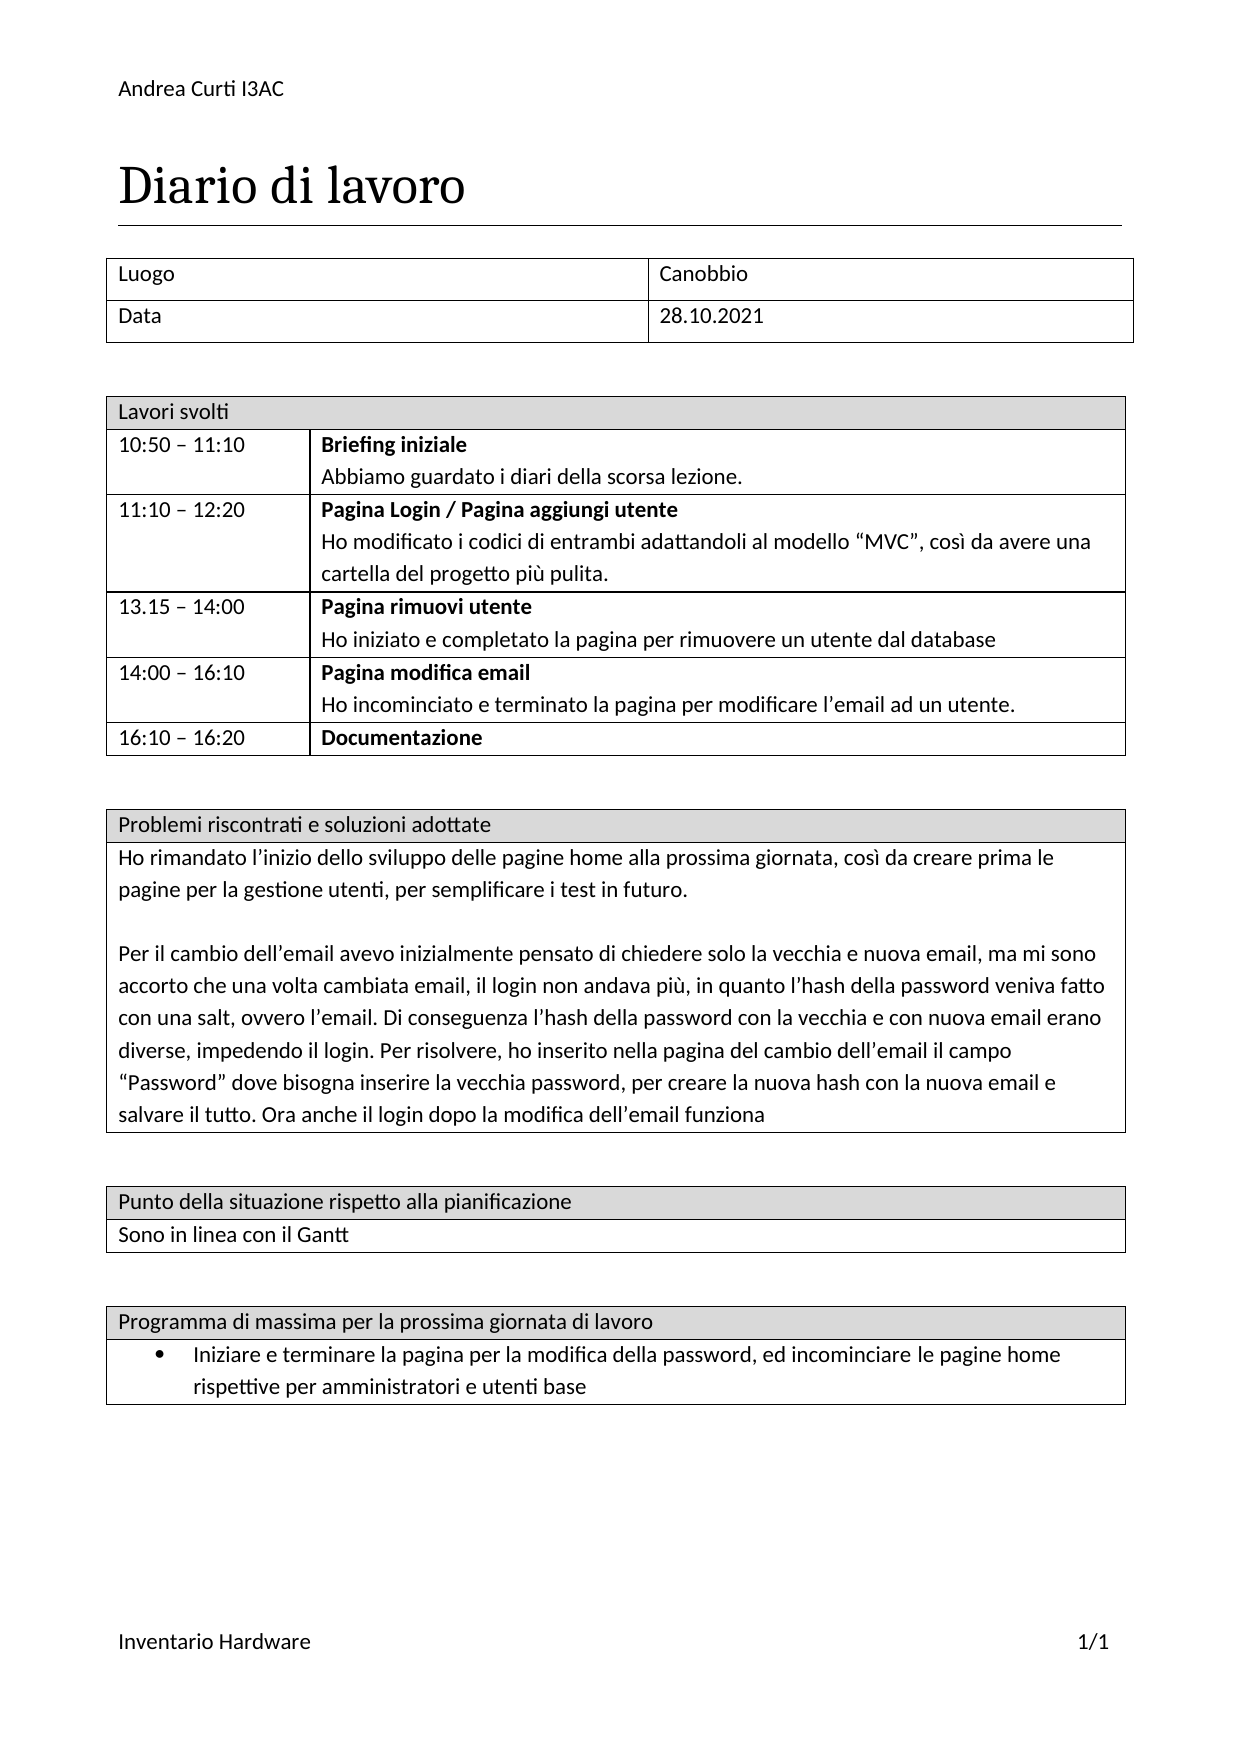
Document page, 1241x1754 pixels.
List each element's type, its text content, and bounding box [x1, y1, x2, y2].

table_cell 28.10.2021 [649, 301, 1133, 342]
table_cell Briefing iniziale Abbiamo guardato i diari della scorsa lezione. [311, 430, 1125, 494]
table_cell Pagina rimuovi utente Ho iniziato e completato la pagina per rimuovere un utente dal database [311, 593, 1125, 657]
table_cell Pagina Login / Pagina aggiungi utente Ho modificato i codici di entrambi adattandoli al modello “MVC”, così da avere una cartella del progetto più pulita. [311, 495, 1125, 591]
table_cell Documentazione [311, 723, 1125, 754]
table_cell 10:50 – 11:10 [107, 430, 309, 494]
table_cell Sono in linea con il Gantt [107, 1220, 1125, 1252]
table_cell Ho rimandato l’inizio dello sviluppo delle pagine home alla prossima giornata, così da creare prima le pagine per la gestione utenti, per semplificare i test in futuro. Per il cambio dell’email avevo inizialmente pensato di chiedere solo la vecchia e nuova email, ma mi sono accorto che una volta cambiata email, il login non andava più, in quanto l’hash della password veniva fatto con una salt, ovvero l’email. Di conseguenza l’hash della password con la vecchia e con nuova email erano diverse, impedendo il login. Per risolvere, ho inserito nella pagina del cambio dell’email il campo “Password” dove bisogna inserire la vecchia password, per creare la nuova hash con la nuova email e salvare il tutto. Ora anche il login dopo la modifica dell’email funziona [107, 843, 1125, 1132]
table_cell Pagina modifica email Ho incominciato e terminato la pagina per modificare l’email ad un utente. [311, 658, 1125, 722]
table_header Problemi riscontrati e soluzioni adottate [107, 810, 1125, 842]
table_header Programma di massima per la prossima giornata di lavoro [107, 1307, 1125, 1339]
table_header Lavori svolti [107, 397, 1125, 429]
table_cell Data [107, 301, 648, 342]
table_cell 16:10 – 16:20 [107, 723, 309, 754]
table_cell 11:10 – 12:20 [107, 495, 309, 591]
table_cell 14:00 – 16:10 [107, 658, 309, 722]
table_cell 13.15 – 14:00 [107, 593, 309, 657]
table_header Canobbio [649, 259, 1133, 300]
table_header Punto della situazione rispetto alla pianificazione [107, 1187, 1125, 1219]
title Diario di lavoro [118, 155, 1122, 225]
table_cell Iniziare e terminare la pagina per la modifica della password, ed incominciare le pagine home rispettive per amministratori e utenti base [107, 1340, 1125, 1404]
table_header Luogo [107, 259, 648, 300]
